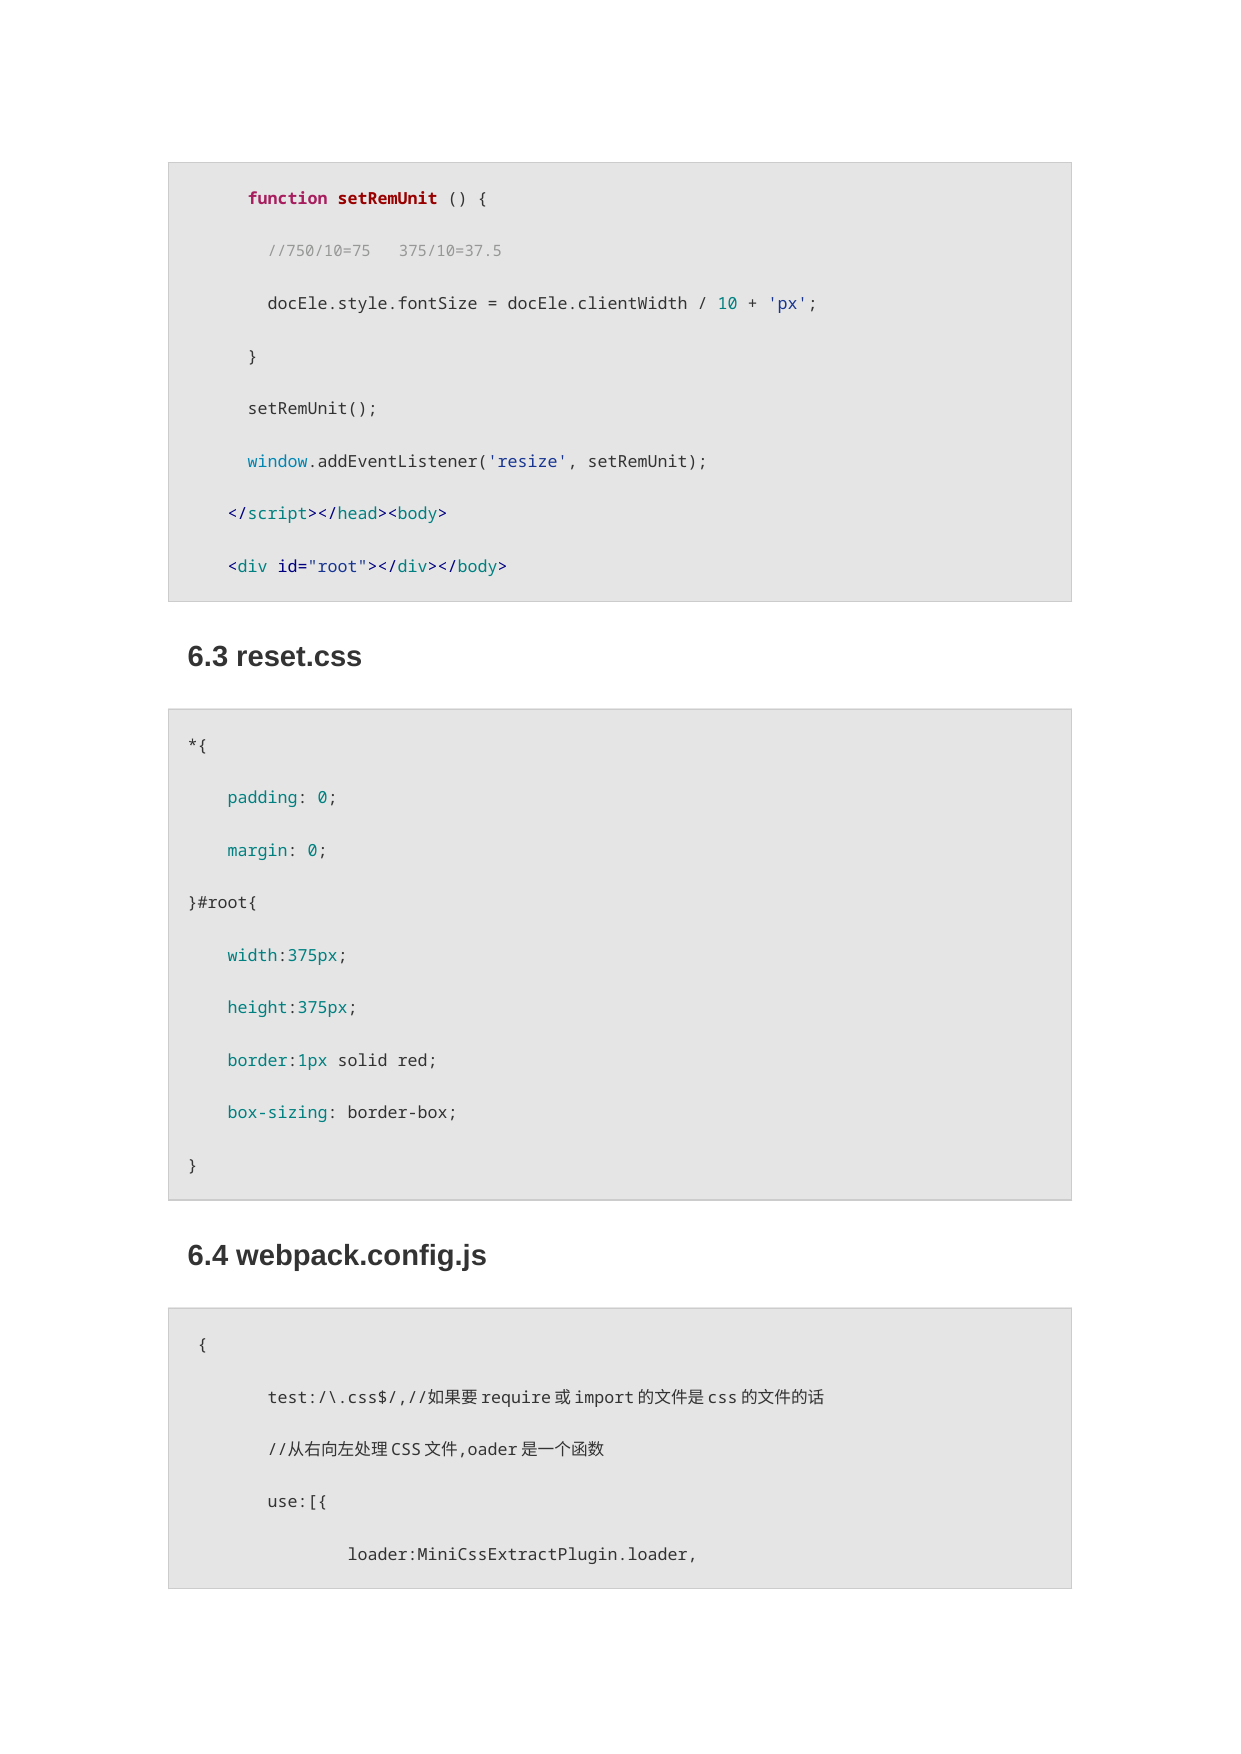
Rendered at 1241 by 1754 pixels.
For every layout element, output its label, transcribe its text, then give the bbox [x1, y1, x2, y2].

text setRemUnit(); [169, 372, 1071, 424]
text box-sizing: border-box; [169, 1076, 1071, 1128]
subtitle 6.3 reset.css [187, 623, 1053, 688]
text </script></head><body> [169, 477, 1071, 529]
text } [169, 319, 1071, 372]
text *{ [169, 710, 1071, 761]
text border:1px solid red; [169, 1023, 1071, 1076]
text <div id="root"></div></body> [169, 529, 1071, 601]
text loader:MiniCssExtractPlugin.loader, [169, 1517, 1071, 1588]
text margin: 0; [169, 813, 1071, 866]
text { [169, 1309, 1071, 1360]
text use:[{ [169, 1465, 1071, 1517]
text }#root{ [169, 866, 1071, 918]
text //750/10=75 375/10=37.5 [169, 214, 1071, 267]
text function setRemUnit () { [169, 163, 1071, 214]
text window.addEventListener('resize', setRemUnit); [169, 424, 1071, 477]
subtitle 6.4 webpack.config.js [187, 1222, 1053, 1287]
text test:/\.css$/,//如果要require或import的文件是css的文件的话 [169, 1360, 1071, 1412]
text //从右向左处理CSS文件,oader是一个函数 [169, 1412, 1071, 1465]
text height:375px; [169, 971, 1071, 1023]
text } [169, 1128, 1071, 1199]
text padding: 0; [169, 761, 1071, 813]
text width:375px; [169, 918, 1071, 971]
text docEle.style.fontSize = docEle.clientWidth / 10 + 'px'; [169, 267, 1071, 319]
